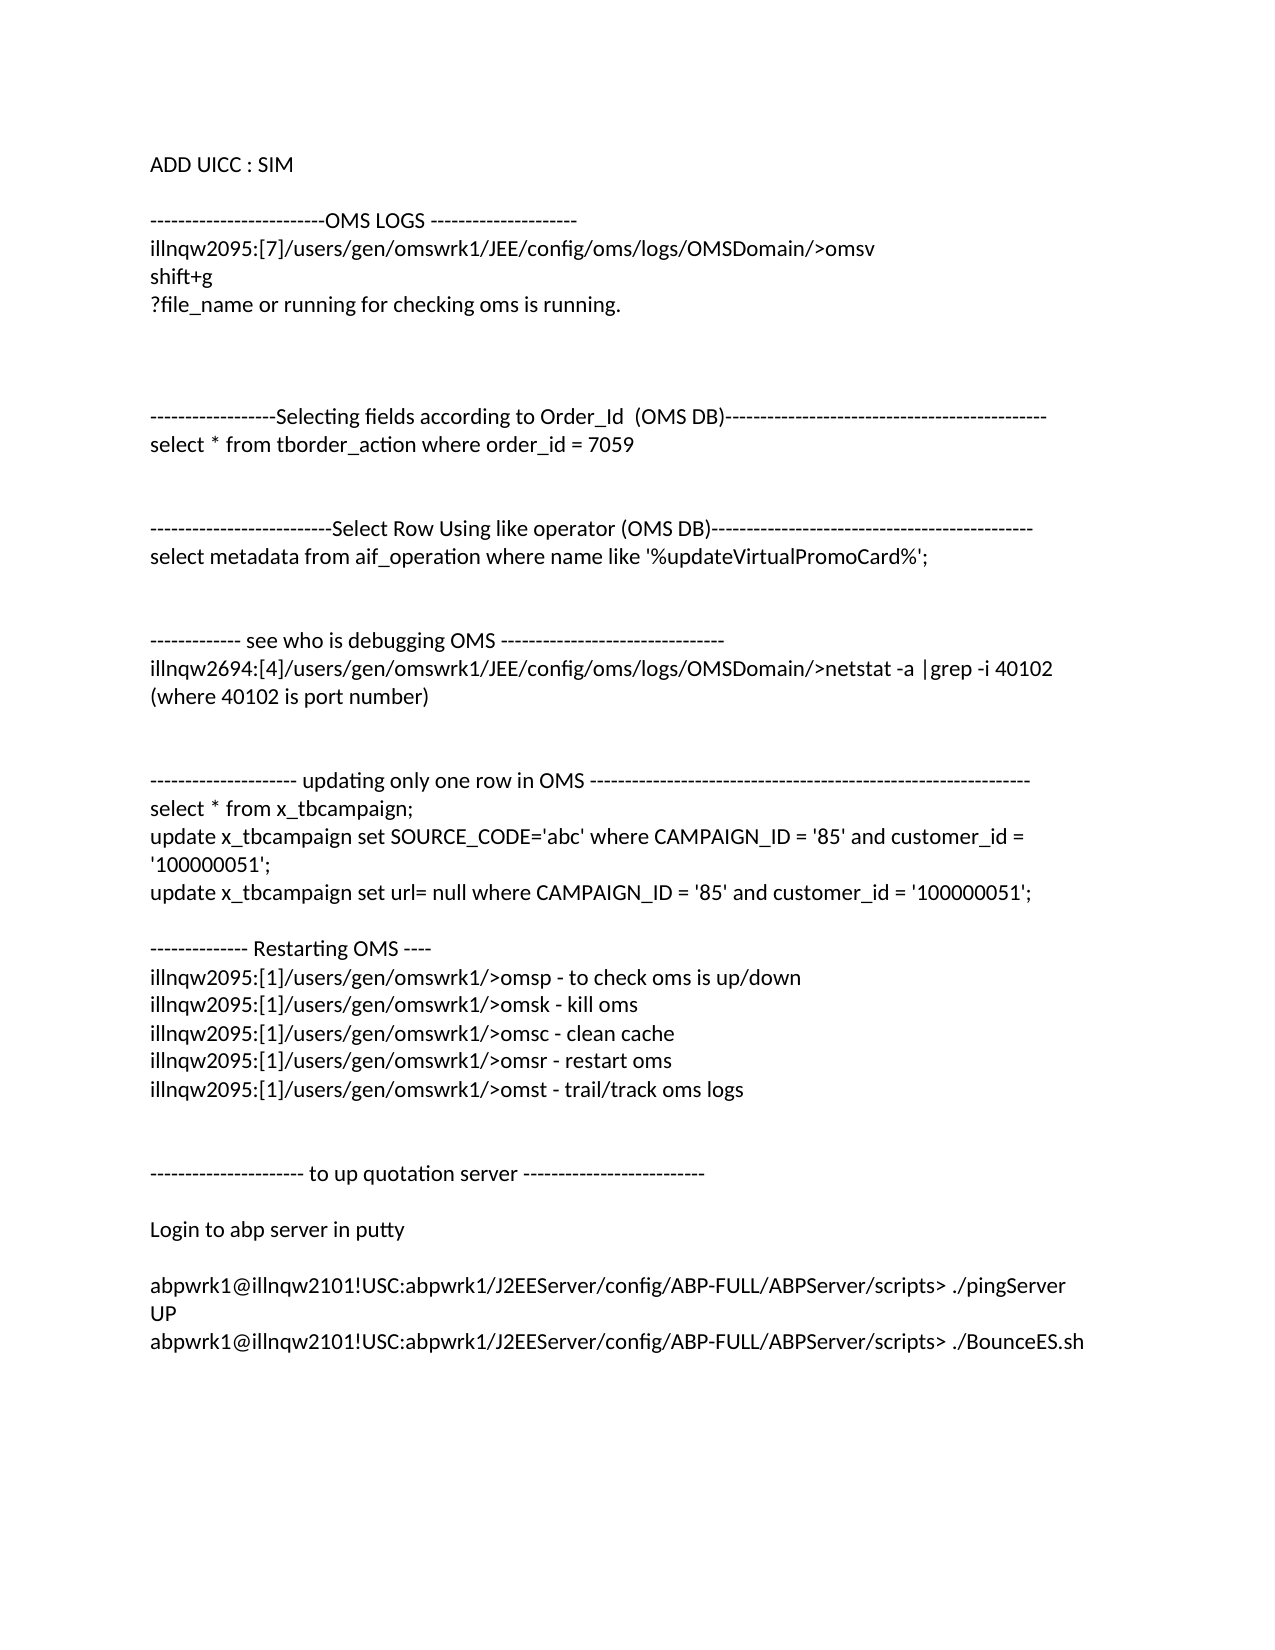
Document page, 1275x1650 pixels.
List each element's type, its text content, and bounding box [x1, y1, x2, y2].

text Login to abp server in putty [150, 1215, 1125, 1243]
text update x_tbcampaign set SOURCE_CODE='abc' where CAMPAIGN_ID = '85' and customer_id = '100000051'; [150, 822, 1125, 878]
text illnqw2095:[1]/users/gen/omswrk1/>omsc - clean cache [150, 1019, 1125, 1047]
text ---------------------- to up quotation server -------------------------- [150, 1159, 1125, 1187]
text abpwrk1@illnqw2101!USC:abpwrk1/J2EEServer/config/ABP-FULL/ABPServer/scripts> ./pingServer [150, 1271, 1125, 1299]
text illnqw2095:[1]/users/gen/omswrk1/>omst - trail/track oms logs [150, 1075, 1125, 1103]
text ------------------Selecting fields according to Order_Id (OMS DB)---------------------------------------------- [150, 402, 1125, 430]
text illnqw2095:[1]/users/gen/omswrk1/>omsk - kill oms [150, 991, 1125, 1019]
text illnqw2095:[1]/users/gen/omswrk1/>omsr - restart oms [150, 1047, 1125, 1075]
text -------------------------OMS LOGS --------------------- [150, 206, 1125, 234]
text --------------------- updating only one row in OMS --------------------------------------------------------------- [150, 766, 1125, 794]
text select metadata from aif_operation where name like '%updateVirtualPromoCard%'; [150, 542, 1125, 570]
text shift+g [150, 262, 1125, 290]
text illnqw2694:[4]/users/gen/omswrk1/JEE/config/oms/logs/OMSDomain/>netstat -a |grep -i 40102 (where 40102 is port number) [150, 654, 1125, 710]
text ------------- see who is debugging OMS -------------------------------- [150, 626, 1125, 654]
text select * from x_tbcampaign; [150, 794, 1125, 822]
text illnqw2095:[7]/users/gen/omswrk1/JEE/config/oms/logs/OMSDomain/>omsv [150, 234, 1125, 262]
text --------------------------Select Row Using like operator (OMS DB)---------------------------------------------- [150, 514, 1125, 542]
text ADD UICC : SIM [150, 150, 1125, 178]
text -------------- Restarting OMS ---- [150, 934, 1125, 963]
text ?file_name or running for checking oms is running. [150, 290, 1125, 318]
text UP [150, 1299, 1125, 1327]
text illnqw2095:[1]/users/gen/omswrk1/>omsp - to check oms is up/down [150, 963, 1125, 991]
text select * from tborder_action where order_id = 7059 [150, 430, 1125, 458]
text abpwrk1@illnqw2101!USC:abpwrk1/J2EEServer/config/ABP-FULL/ABPServer/scripts> ./BounceES.sh [150, 1327, 1125, 1355]
text update x_tbcampaign set url= null where CAMPAIGN_ID = '85' and customer_id = '100000051'; [150, 878, 1125, 907]
